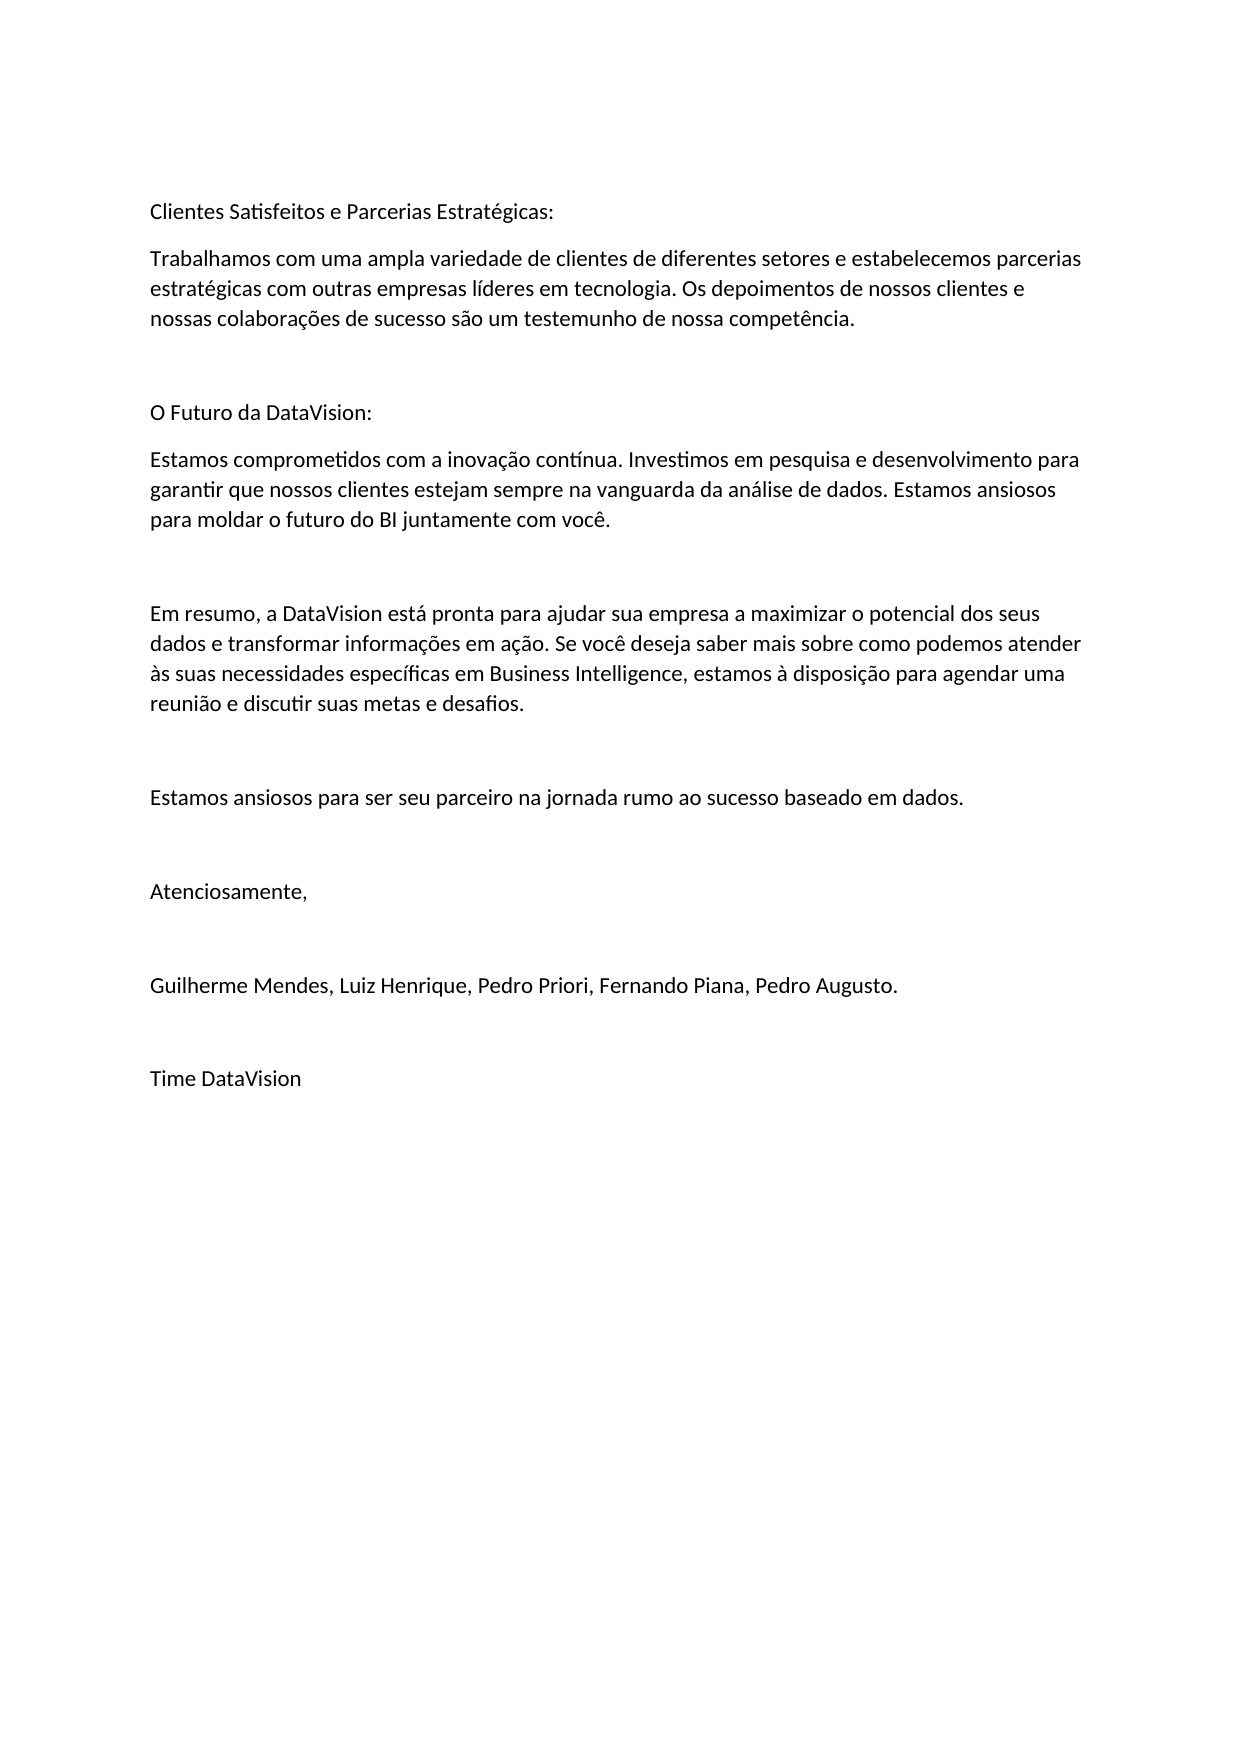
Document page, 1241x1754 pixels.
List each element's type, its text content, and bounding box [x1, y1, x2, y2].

text Atenciosamente, [150, 877, 1090, 905]
text Clientes Satisfeitos e Parcerias Estratégicas: [150, 197, 1090, 225]
text Trabalhamos com uma ampla variedade de clientes de diferentes setores e estabelecemos parcerias estratégicas com outras empresas líderes em tecnologia. Os depoimentos de nossos clientes e nossas colaborações de sucesso são um testemunho de nossa competência. [150, 244, 1090, 332]
text Em resumo, a DataVision está pronta para ajudar sua empresa a maximizar o potencial dos seus dados e transformar informações em ação. Se você deseja saber mais sobre como podemos atender às suas necessidades específicas em Business Intelligence, estamos à disposição para agendar uma reunião e discutir suas metas e desafios. [150, 599, 1090, 718]
text Estamos ansiosos para ser seu parceiro na jornada rumo ao sucesso baseado em dados. [150, 783, 1090, 811]
text O Futuro da DataVision: [150, 398, 1090, 426]
text Estamos comprometidos com a inovação contínua. Investimos em pesquisa e desenvolvimento para garantir que nossos clientes estejam sempre na vanguarda da análise de dados. Estamos ansiosos para moldar o futuro do BI juntamente com você. [150, 445, 1090, 533]
text Time DataVision [150, 1064, 1090, 1093]
text Guilherme Mendes, Luiz Henrique, Pedro Priori, Fernando Piana, Pedro Augusto. [150, 971, 1090, 999]
